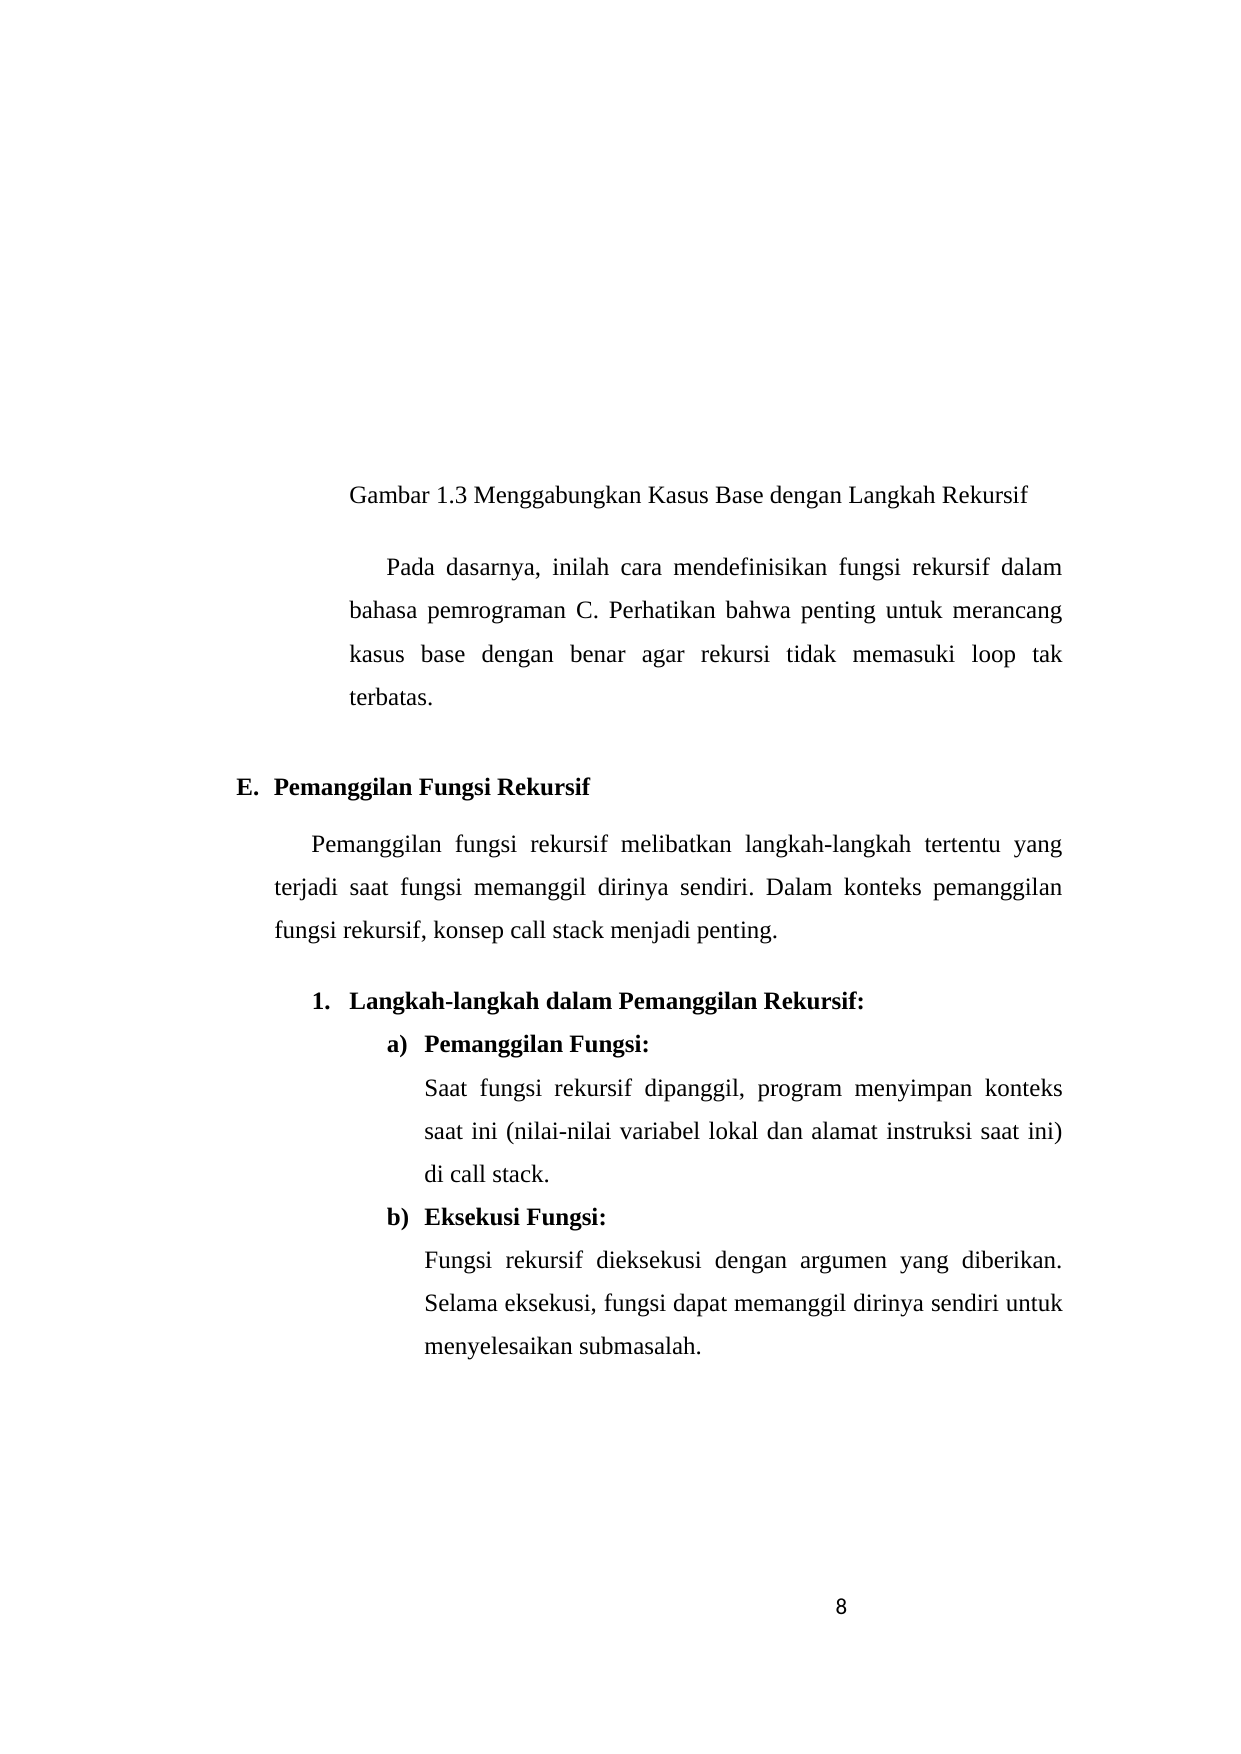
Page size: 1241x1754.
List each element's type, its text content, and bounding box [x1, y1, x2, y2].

list Pemanggilan Fungsi: [387, 1029, 1063, 1058]
list Fungsi rekursif dieksekusi dengan argumen yang diberikan. Selama eksekusi, fungsi dapat memanggil dirinya sendiri untuk menyelesaikan submasalah. [424, 1245, 1063, 1360]
list Gambar 1.3 Menggabungkan Kasus Base dengan Langkah Rekursif [349, 481, 1063, 509]
list Langkah-langkah dalam Pemanggilan Rekursif: [312, 986, 1063, 1015]
subtitle Pemanggilan Fungsi Rekursif [236, 772, 1063, 801]
text Pemanggilan fungsi rekursif melibatkan langkah-langkah tertentu yang terjadi saat fungsi memanggil dirinya sendiri. Dalam konteks pemanggilan fungsi rekursif, konsep call stack menjadi penting. [274, 829, 1063, 944]
list Saat fungsi rekursif dipanggil, program menyimpan konteks saat ini (nilai-nilai variabel lokal dan alamat instruksi saat ini) di call stack. [424, 1073, 1063, 1188]
list Pada dasarnya, inilah cara mendefinisikan fungsi rekursif dalam bahasa pemrograman C. Perhatikan bahwa penting untuk merancang kasus base dengan benar agar rekursi tidak memasuki loop tak terbatas.Top of Form [349, 552, 1063, 711]
list Eksekusi Fungsi: [387, 1202, 1063, 1231]
